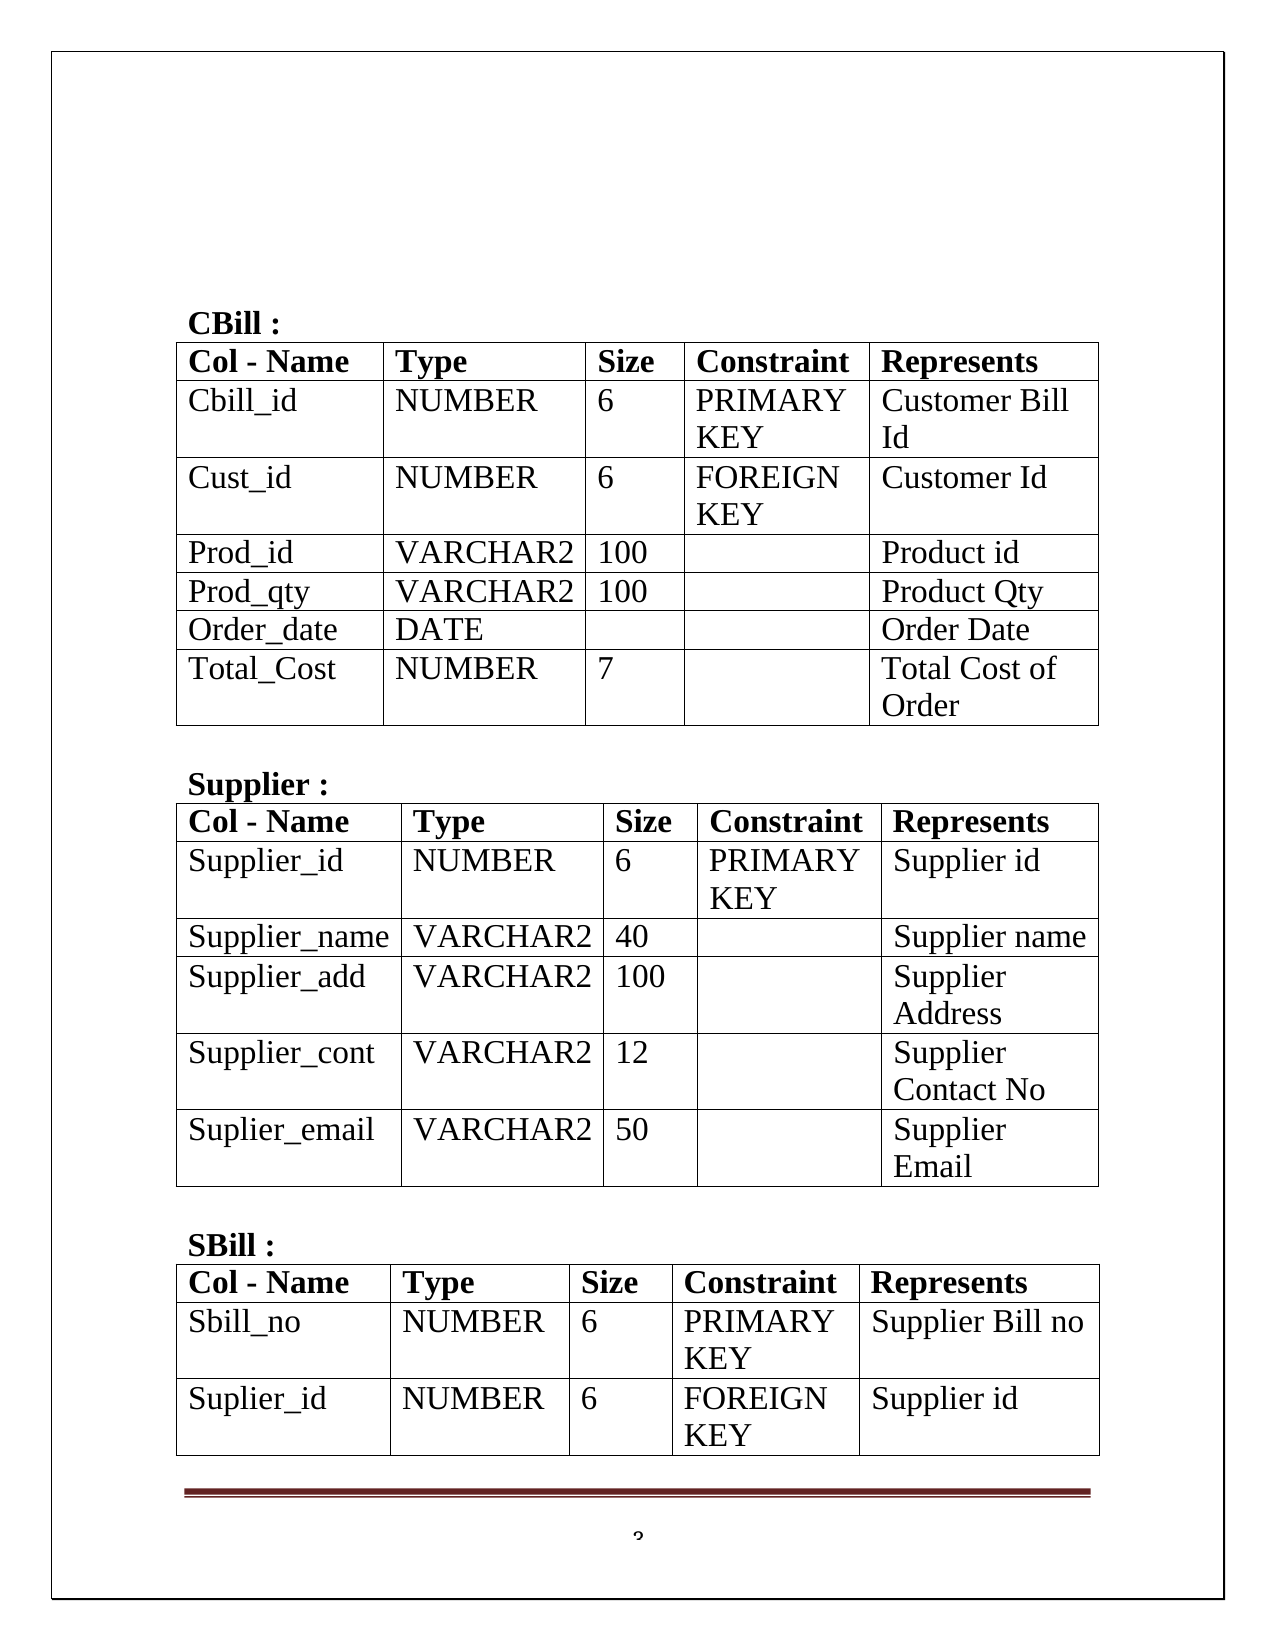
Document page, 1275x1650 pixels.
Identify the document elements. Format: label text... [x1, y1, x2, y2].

table_cell VARCHAR2 [384, 573, 585, 610]
table_header Size [570, 1265, 672, 1302]
text CBill : [187, 304, 1214, 342]
table_cell Order_date [177, 611, 383, 648]
table_cell Product Qty [870, 573, 1098, 610]
table_header Col - Name [177, 1265, 390, 1302]
table_cell Prod_id [177, 535, 383, 572]
table_cell Order Date [870, 611, 1098, 648]
table_cell VARCHAR2 [402, 957, 603, 1032]
table_header Constraint [685, 343, 869, 380]
table_cell PRIMARY KEY [685, 381, 869, 457]
table_header Type [391, 1265, 569, 1302]
table_cell Supplier id [860, 1379, 1099, 1455]
table_cell Supplier_name [177, 919, 401, 956]
table_cell 100 [586, 573, 684, 610]
table_cell NUMBER [391, 1303, 569, 1378]
table_cell Supplier Contact No [882, 1034, 1098, 1109]
table_cell Supplier_id [177, 842, 401, 918]
table_cell VARCHAR2 [402, 919, 603, 956]
table_cell FOREIGN KEY [685, 458, 869, 534]
table_cell PRIMARY KEY [698, 842, 881, 918]
table_cell NUMBER [384, 458, 585, 534]
table_header Constraint [673, 1265, 859, 1302]
table_cell Cbill_id [177, 381, 383, 457]
table_cell NUMBER [384, 650, 585, 725]
table_cell 100 [586, 535, 684, 572]
table_cell [698, 919, 881, 956]
table_cell 6 [586, 381, 684, 457]
table_cell NUMBER [402, 842, 603, 918]
table_header Size [586, 343, 684, 380]
table_cell Supplier_add [177, 957, 401, 1032]
table_cell [685, 535, 869, 572]
table_cell 12 [604, 1034, 697, 1109]
table_cell Customer Id [870, 458, 1098, 534]
table_cell FOREIGN KEY [673, 1379, 859, 1455]
table_cell VARCHAR2 [402, 1110, 603, 1186]
table_cell VARCHAR2 [402, 1034, 603, 1109]
table_cell 7 [586, 650, 684, 725]
table_cell PRIMARY KEY [673, 1303, 859, 1378]
table_cell [685, 611, 869, 648]
table_cell Sbill_no [177, 1303, 390, 1378]
table_cell Supplier name [882, 919, 1098, 956]
table_cell [586, 611, 684, 648]
table_cell Product id [870, 535, 1098, 572]
table_header Type [384, 343, 585, 380]
table_cell Supplier id [882, 842, 1098, 918]
table_cell Supplier Bill no [860, 1303, 1099, 1378]
table_cell Suplier_email [177, 1110, 401, 1186]
subtitle Supplier : [187, 764, 1214, 802]
table_cell [685, 650, 869, 725]
text SBill : [187, 1225, 1214, 1263]
table_cell 100 [604, 957, 697, 1032]
table_cell Supplier Email [882, 1110, 1098, 1186]
table_header Col - Name [177, 804, 401, 841]
table_header Represents [860, 1265, 1099, 1302]
table_header Col - Name [177, 343, 383, 380]
table_cell Total_Cost [177, 650, 383, 725]
table_cell Suplier_id [177, 1379, 390, 1455]
table_cell Prod_qty [177, 573, 383, 610]
table_cell [698, 1034, 881, 1109]
table_cell Total Cost of Order [870, 650, 1098, 725]
table_cell [698, 957, 881, 1032]
table_cell DATE [384, 611, 585, 648]
table_cell NUMBER [391, 1379, 569, 1455]
table_cell Customer Bill Id [870, 381, 1098, 457]
table_header Represents [870, 343, 1098, 380]
table_header Represents [882, 804, 1098, 841]
table_cell 40 [604, 919, 697, 956]
table_cell [698, 1110, 881, 1186]
table_cell [685, 573, 869, 610]
table_header Type [402, 804, 603, 841]
table_cell 6 [586, 458, 684, 534]
table_cell 6 [570, 1303, 672, 1378]
table_header Constraint [698, 804, 881, 841]
table_cell 50 [604, 1110, 697, 1186]
table_cell Supplier Address [882, 957, 1098, 1032]
table_cell Cust_id [177, 458, 383, 534]
table_cell NUMBER [384, 381, 585, 457]
table_cell Supplier_cont [177, 1034, 401, 1109]
table_cell 6 [604, 842, 697, 918]
table_header Size [604, 804, 697, 841]
table_cell VARCHAR2 [384, 535, 585, 572]
table_cell 6 [570, 1379, 672, 1455]
